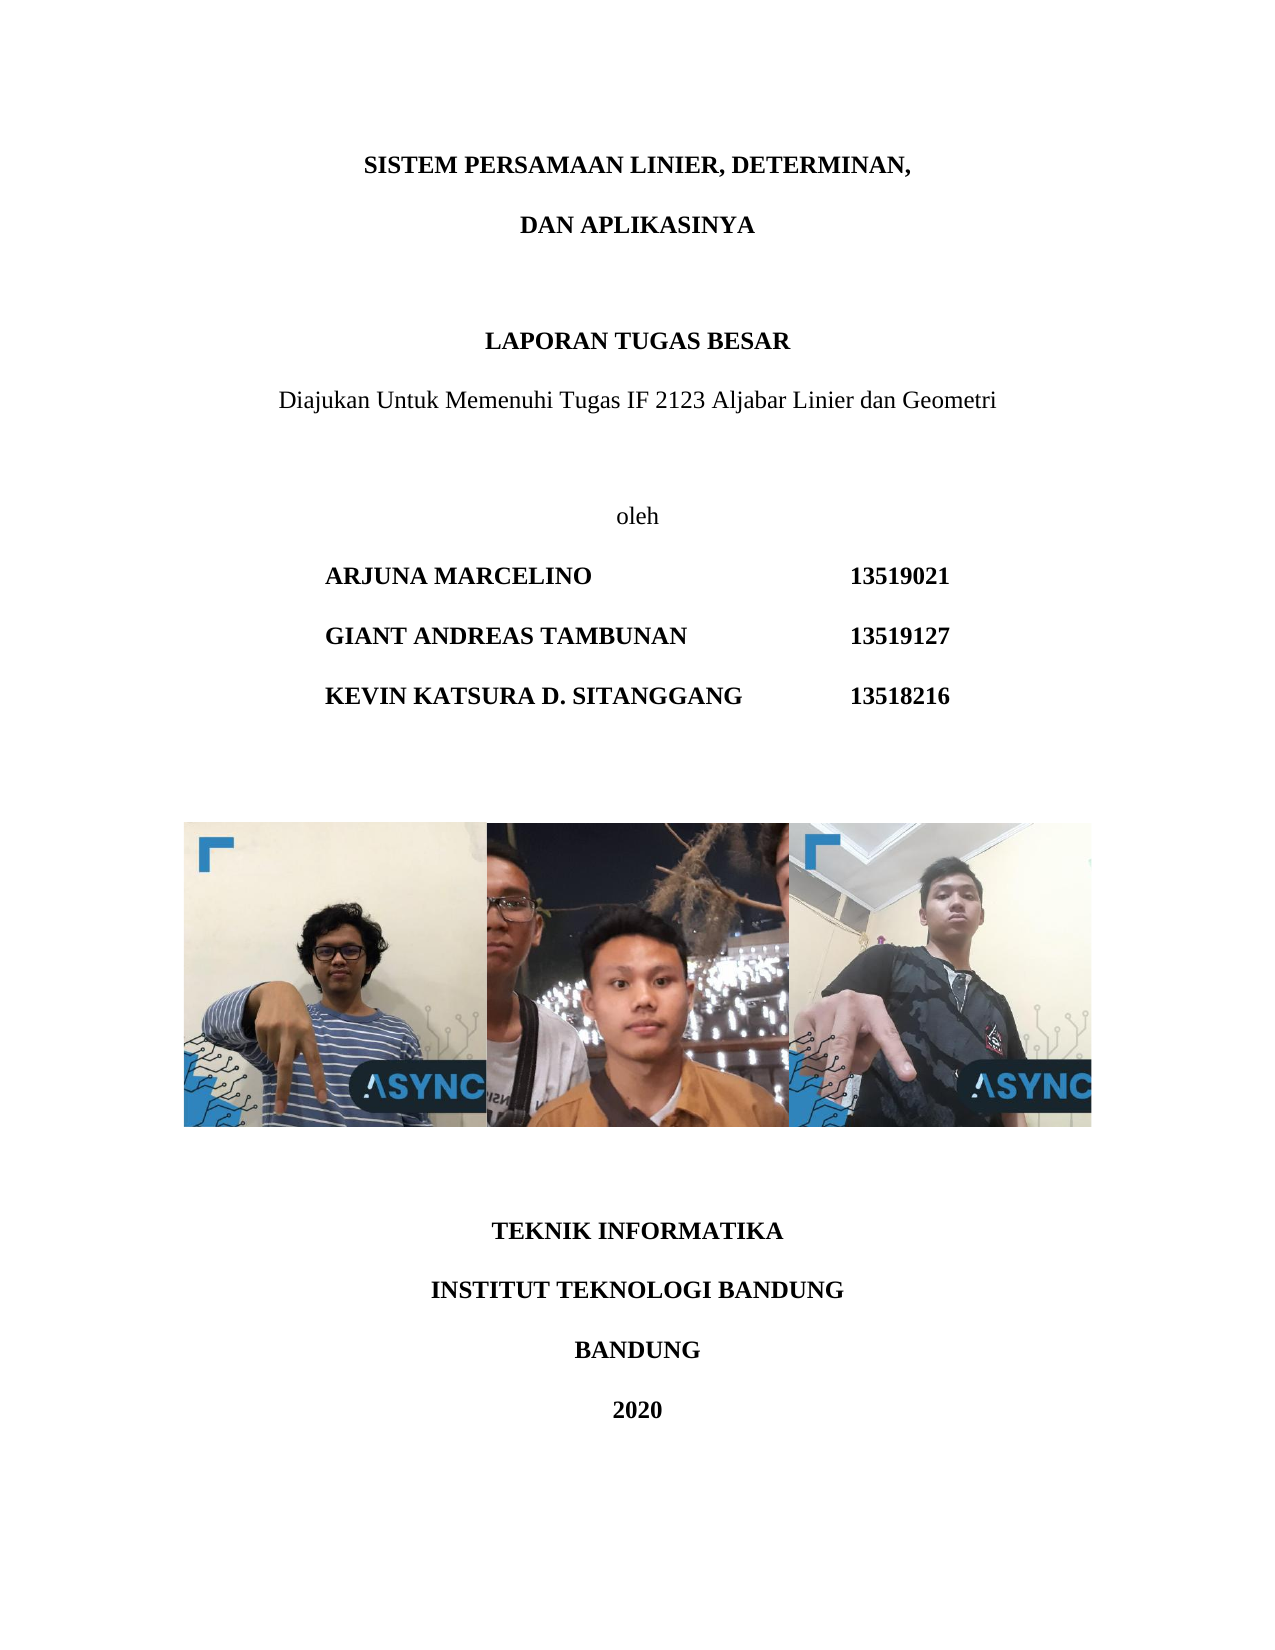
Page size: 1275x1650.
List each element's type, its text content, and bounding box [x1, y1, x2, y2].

subtitle oleh [150, 501, 1125, 530]
subtitle GIANT ANDREAS TAMBUNAN 13519127 [150, 621, 1125, 650]
subtitle LAPORAN TUGAS BESAR [150, 326, 1125, 354]
subtitle 2020 [150, 1395, 1125, 1424]
subtitle Diajukan Untuk Memenuhi Tugas IF 2123 Aljabar Linier dan Geometri [150, 386, 1125, 414]
subtitle DAN APLIKASINYA [150, 210, 1125, 238]
subtitle INSTITUT TEKNOLOGI BANDUNG [150, 1276, 1125, 1304]
picture [183, 822, 1092, 1127]
subtitle ARJUNA MARCELINO 13519021 [150, 561, 1125, 590]
subtitle KEVIN KATSURA D. SITANGGANG 13518216 [150, 681, 1125, 792]
subtitle BANDUNG [150, 1335, 1125, 1364]
subtitle SISTEM PERSAMAAN LINIER, DETERMINAN, [150, 150, 1125, 179]
subtitle TEKNIK INFORMATIKA [150, 1216, 1125, 1244]
